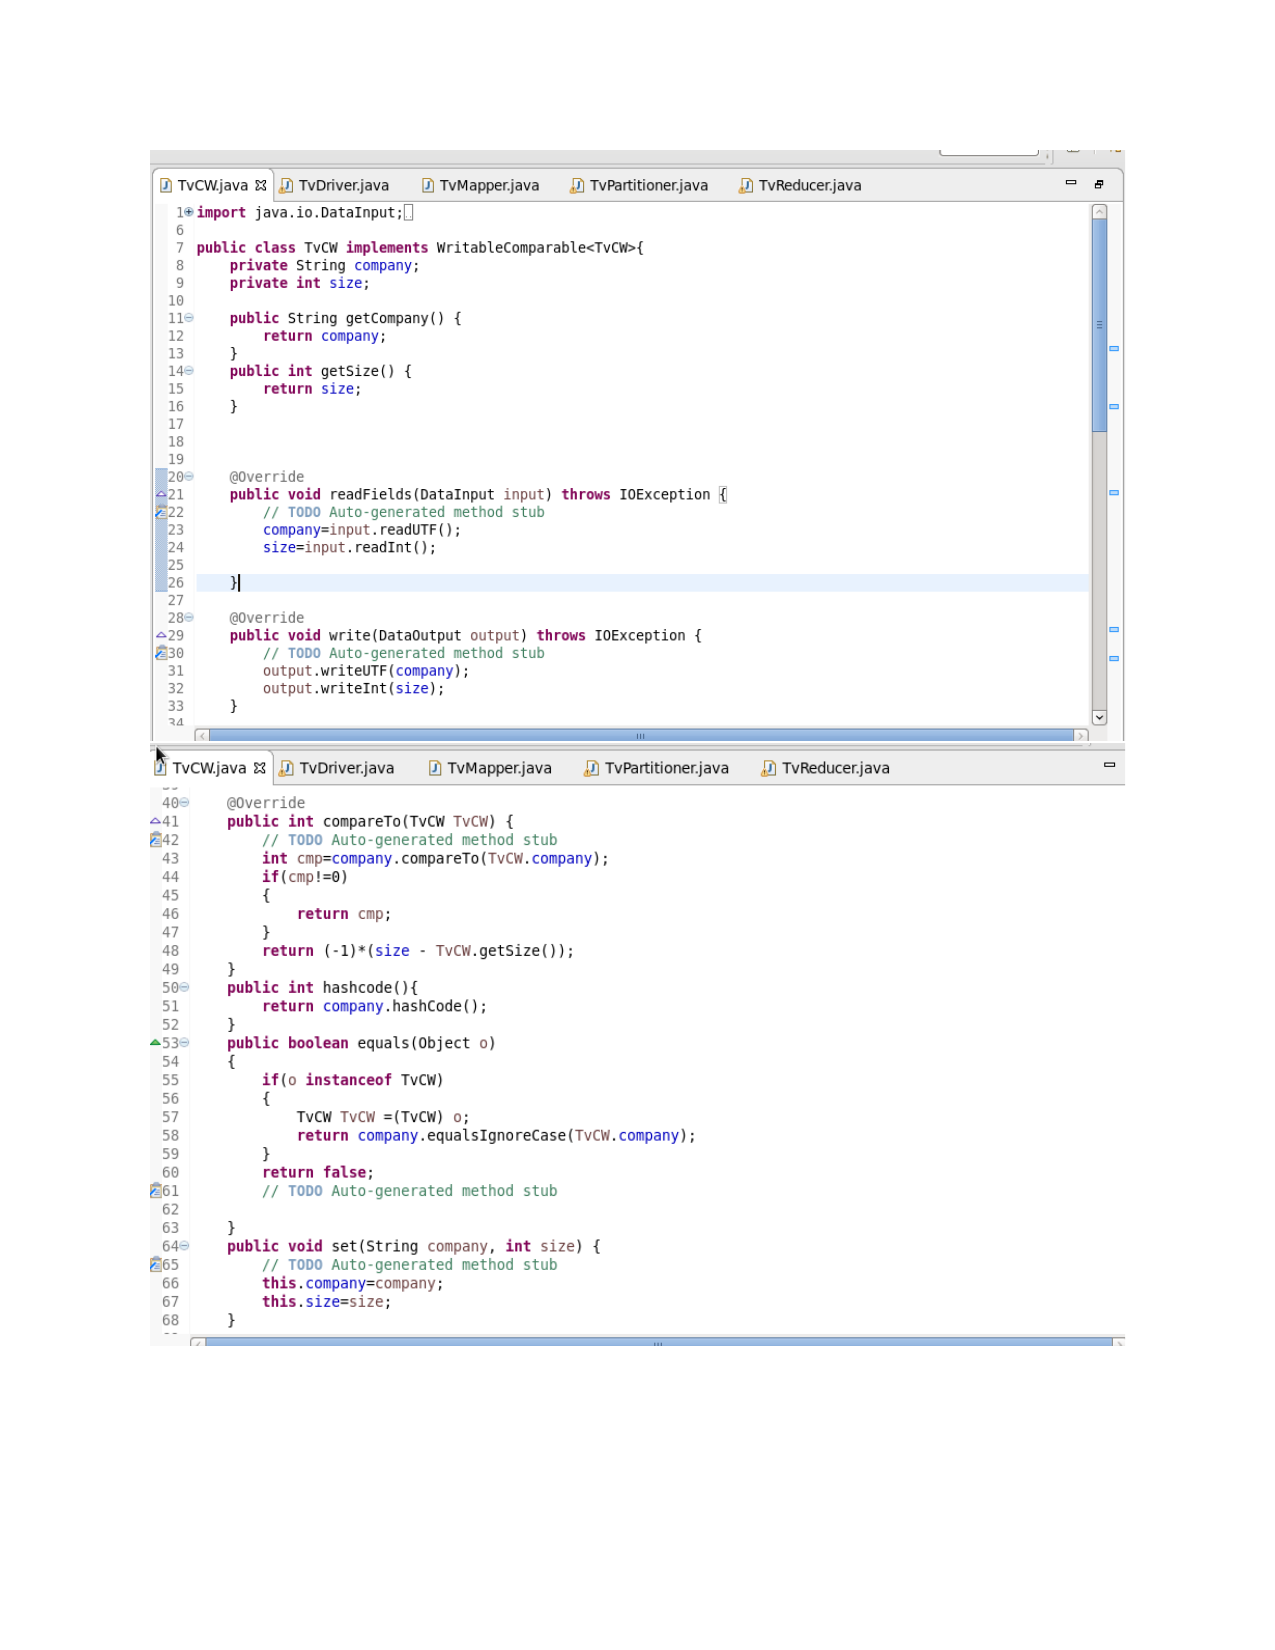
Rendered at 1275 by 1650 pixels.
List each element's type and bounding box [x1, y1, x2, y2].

picture [150, 743, 1125, 1346]
picture [150, 150, 1125, 741]
